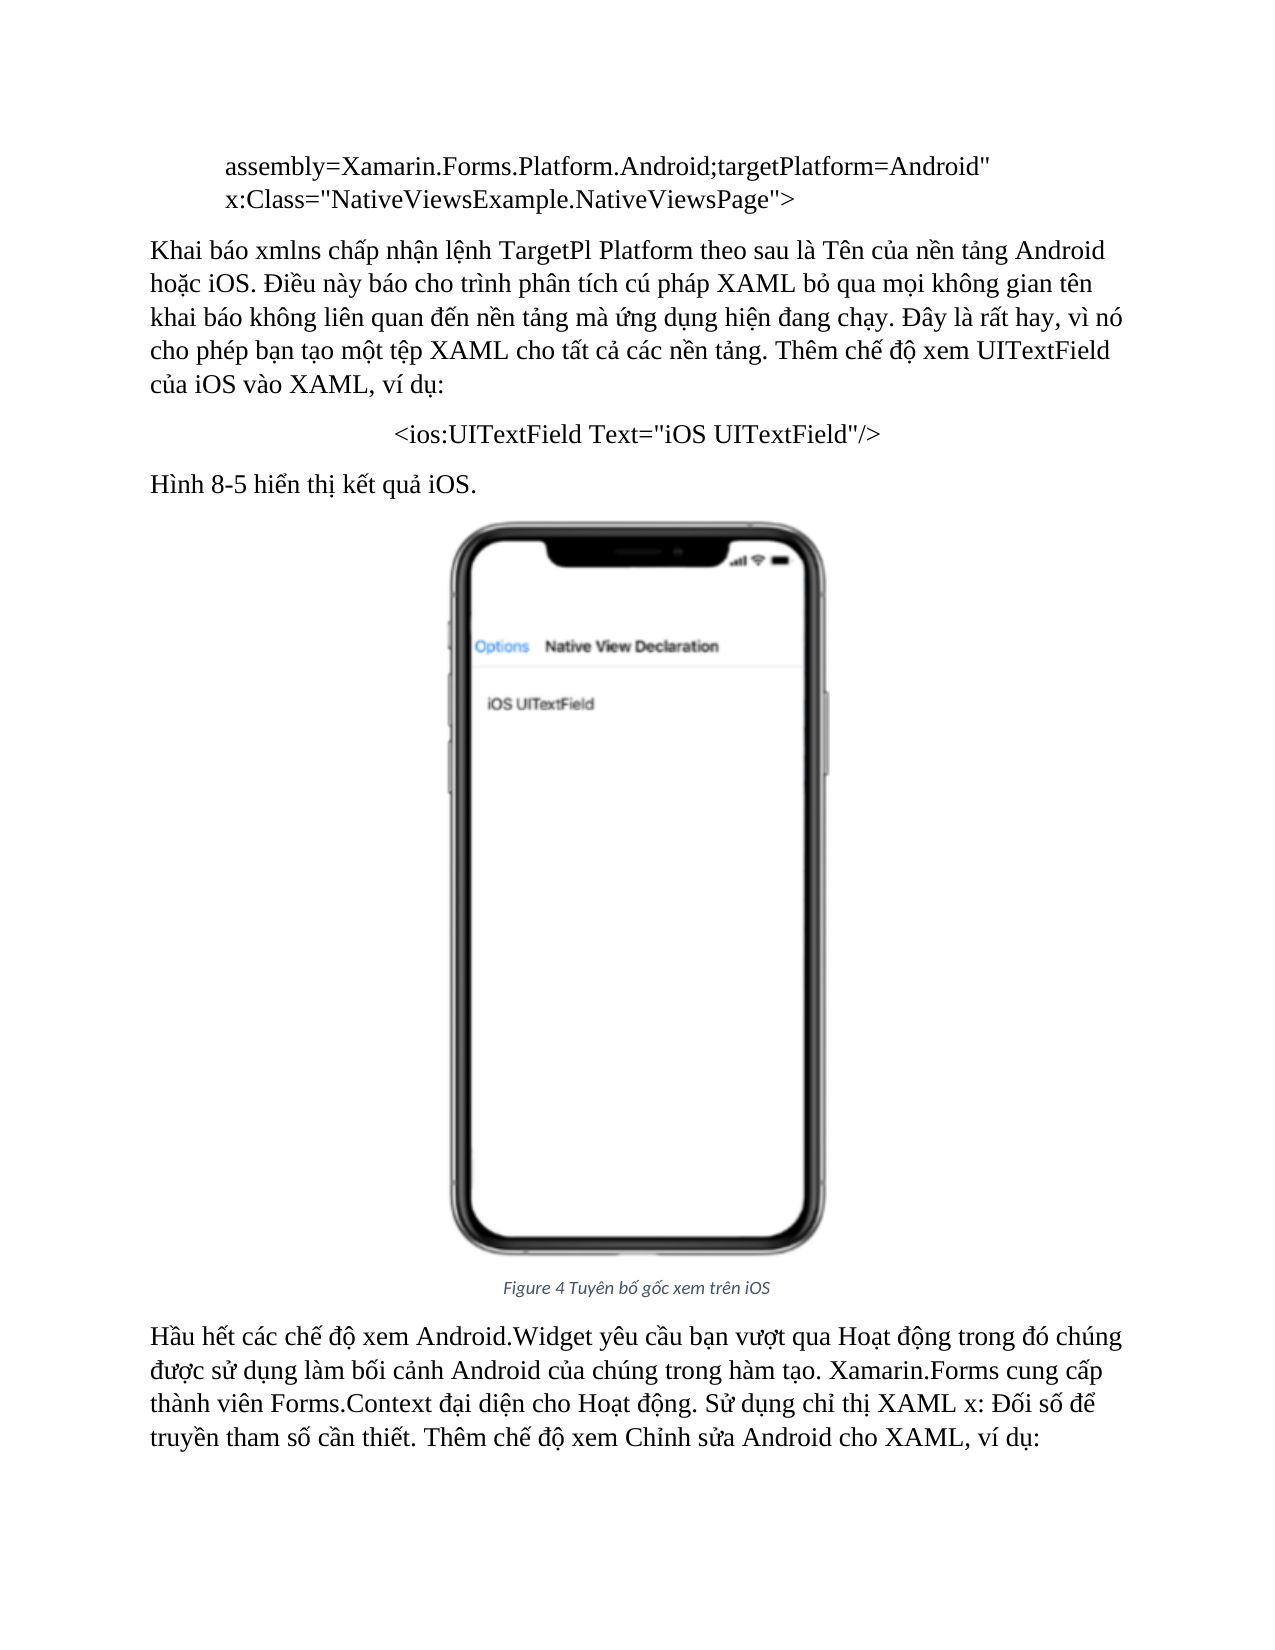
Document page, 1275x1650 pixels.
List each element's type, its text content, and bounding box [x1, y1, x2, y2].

text <ios:UITextField Text="iOS UITextField"/> [150, 418, 1125, 449]
picture [445, 518, 830, 1258]
text Hình 8-5 hiển thị kết quả iOS. [150, 468, 1125, 499]
text Hầu hết các chế độ xem Android.Widget yêu cầu bạn vượt qua Hoạt động trong đó chúng được sử dụng làm bối cảnh Android của chúng trong hàm tạo. Xamarin.Forms cung cấp thành viên Forms.Context đại diện cho Hoạt động. Sử dụng chỉ thị XAML x: Đối số để truyền tham số cần thiết. Thêm chế độ xem Chỉnh sửa Android cho XAML, ví dụ: [150, 1320, 1125, 1452]
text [225, 150, 1125, 215]
text Khai báo xmlns chấp nhận lệnh TargetPl Platform theo sau là Tên của nền tảng Android hoặc iOS. Điều này báo cho trình phân tích cú pháp XAML bỏ qua mọi không gian tên khai báo không liên quan đến nền tảng mà ứng dụng hiện đang chạy. Đây là rất hay, vì nó cho phép bạn tạo một tệp XAML cho tất cả các nền tảng. Thêm chế độ xem UITextField của iOS vào XAML, ví dụ: [150, 234, 1125, 399]
